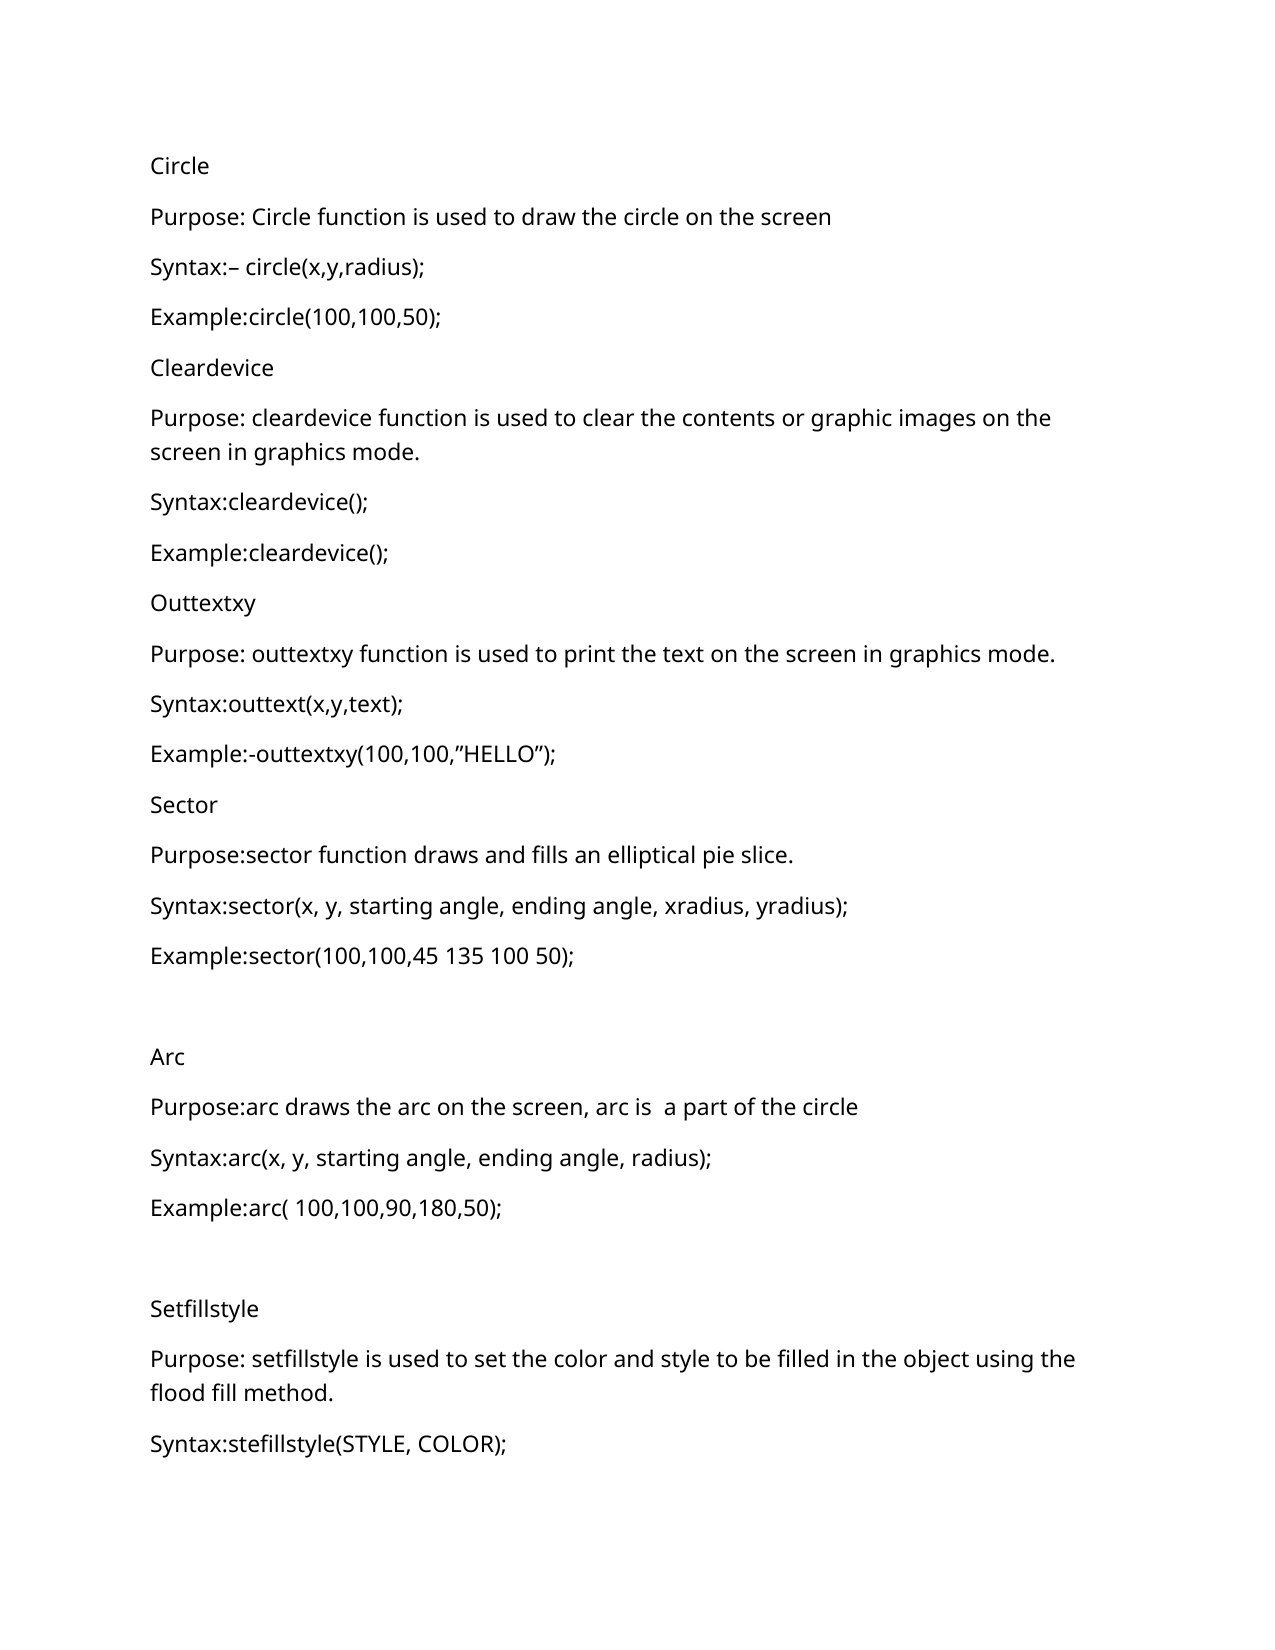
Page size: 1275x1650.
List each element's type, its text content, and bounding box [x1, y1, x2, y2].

text Syntax:cleardevice(); [150, 486, 1125, 517]
text Example:arc( 100,100,90,180,50); [150, 1192, 1125, 1223]
text Syntax:– circle(x,y,radius); [150, 251, 1125, 282]
text Purpose:arc draws the arc on the screen, arc is a part of the circle [150, 1091, 1125, 1122]
text Example:circle(100,100,50); [150, 301, 1125, 332]
text Outtextxy [150, 587, 1125, 618]
text Purpose: outtextxy function is used to print the text on the screen in graphics mode. [150, 637, 1125, 669]
text Syntax:stefillstyle(STYLE, COLOR); [150, 1427, 1125, 1459]
text Syntax:arc(x, y, starting angle, ending angle, radius); [150, 1142, 1125, 1173]
text Arc [150, 1041, 1125, 1072]
text Syntax:outtext(x,y,text); [150, 688, 1125, 719]
text Circle [150, 150, 1125, 181]
text Purpose: Circle function is used to draw the circle on the screen [150, 200, 1125, 232]
text Cleardevice [150, 352, 1125, 383]
text Example:sector(100,100,45 135 100 50); [150, 940, 1125, 971]
text Sector [150, 789, 1125, 820]
text Setfillstyle [150, 1293, 1125, 1324]
text Syntax:sector(x, y, starting angle, ending angle, xradius, yradius); [150, 889, 1125, 921]
text Purpose:sector function draws and fills an elliptical pie slice. [150, 839, 1125, 870]
text Purpose: cleardevice function is used to clear the contents or graphic images on the screen in graphics mode. [150, 402, 1125, 467]
text Example:cleardevice(); [150, 537, 1125, 568]
text Example:-outtextxy(100,100,”HELLO”); [150, 738, 1125, 769]
text Purpose: setfillstyle is used to set the color and style to be filled in the object using the flood fill method. [150, 1343, 1125, 1408]
